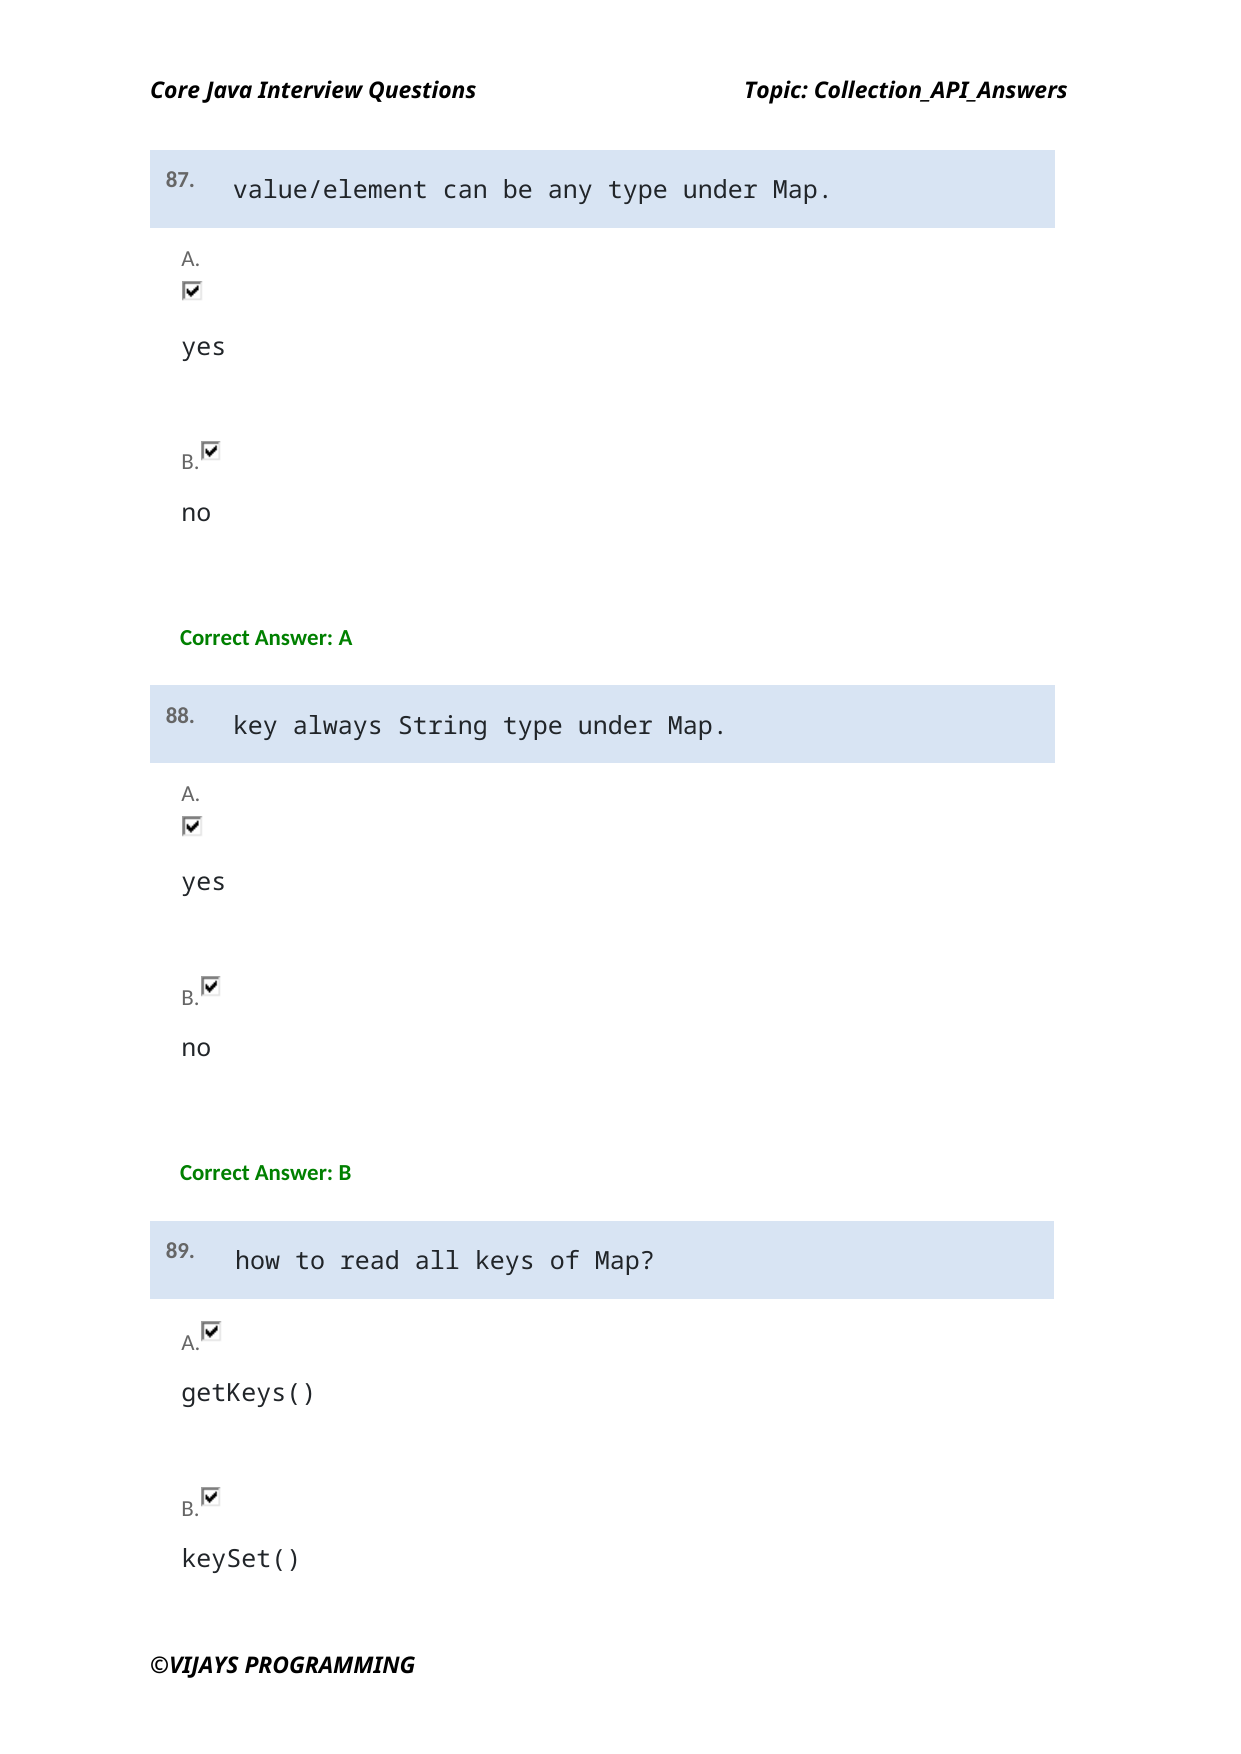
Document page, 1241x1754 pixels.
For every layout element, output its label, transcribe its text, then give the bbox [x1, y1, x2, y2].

table_cell [150, 763, 1090, 1150]
table_cell Correct Answer: A [150, 615, 1090, 685]
table_cell key always String type under Map. [217, 685, 1055, 763]
table_header value/element can be any type under Map. [217, 150, 1055, 228]
table_cell [150, 1299, 1090, 1590]
table_cell Correct Answer: B [150, 1150, 1090, 1221]
table_header 87. [150, 150, 217, 228]
table_header 89. [150, 1221, 219, 1299]
table_header how to read all keys of Map? [219, 1221, 1054, 1299]
table_cell 88. [150, 685, 217, 763]
table_cell [150, 228, 1090, 615]
